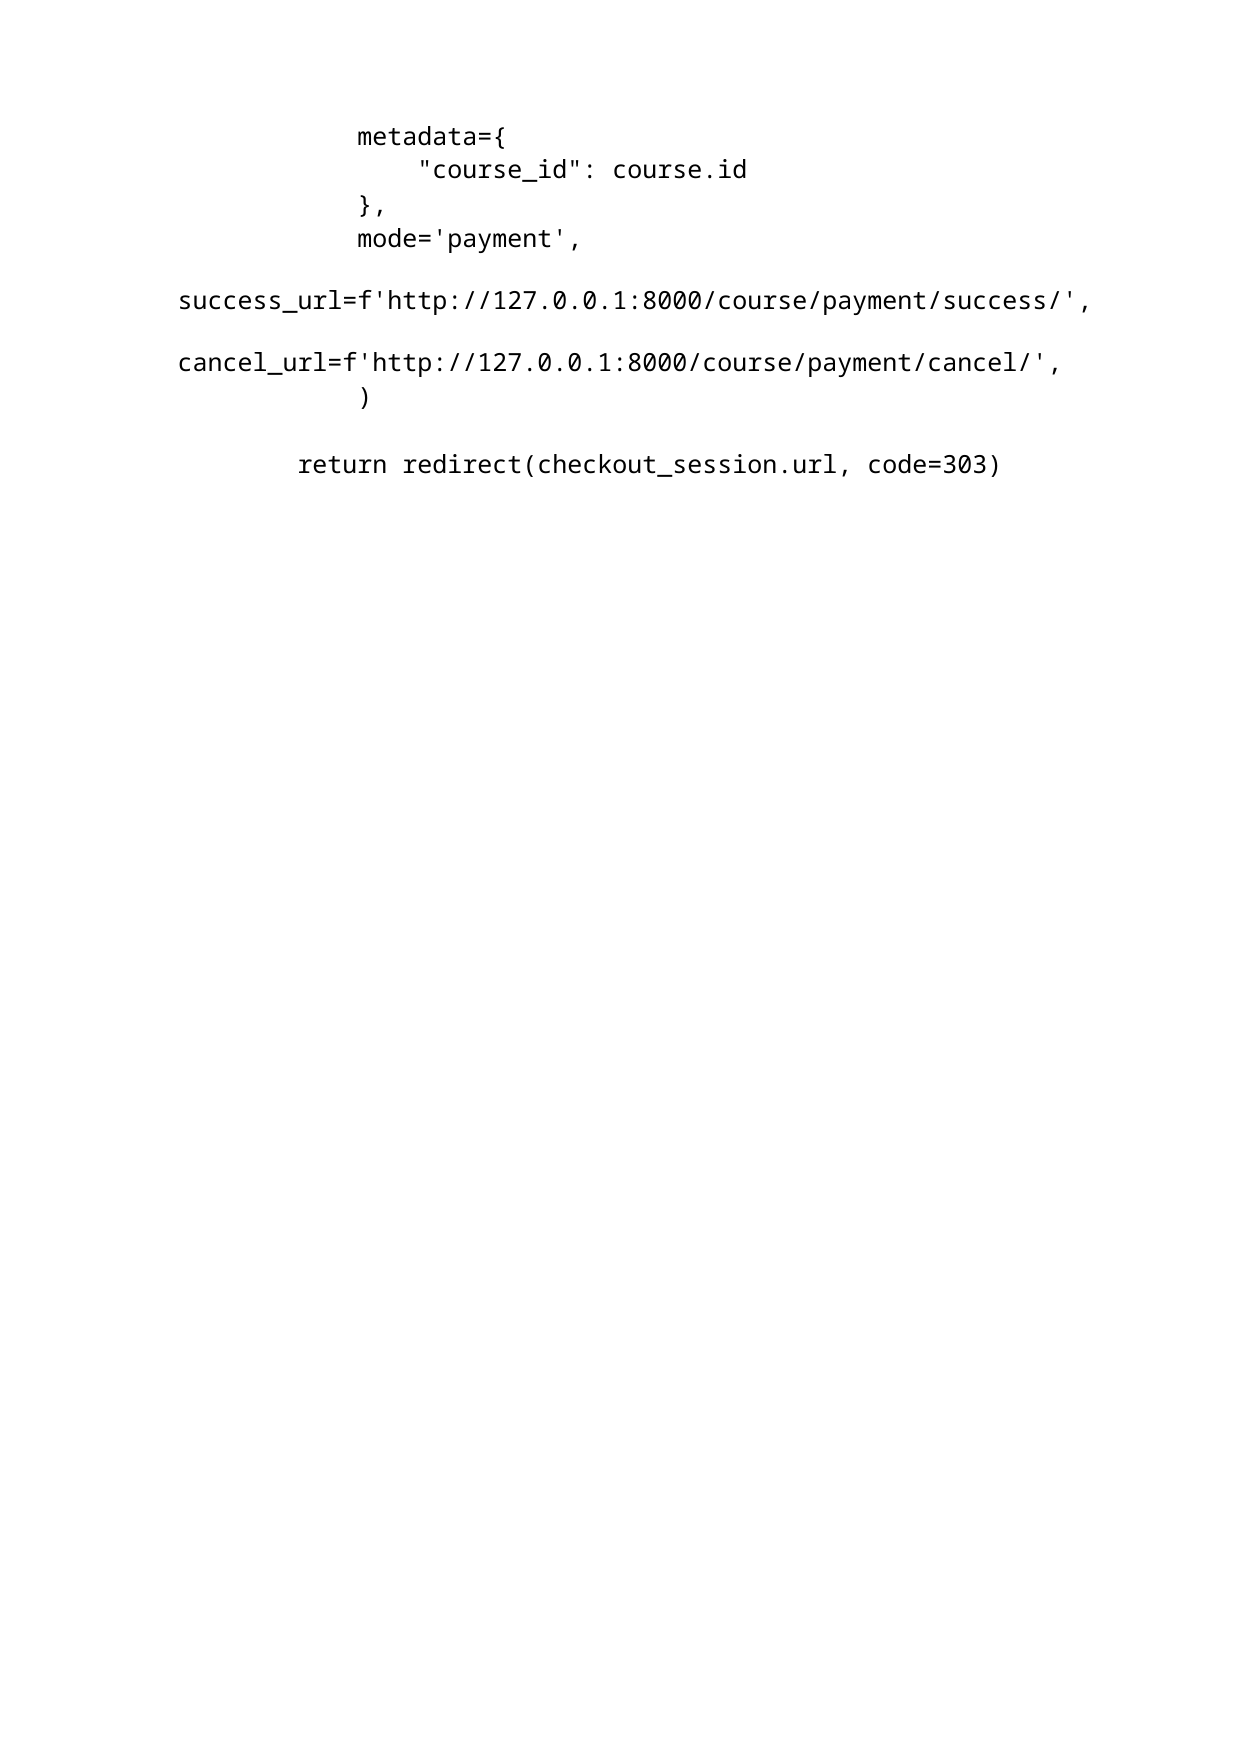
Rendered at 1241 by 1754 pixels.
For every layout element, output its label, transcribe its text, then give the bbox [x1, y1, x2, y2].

text "course_id": course.id [177, 152, 1152, 186]
text return redirect(checkout_session.url, code=303) [177, 447, 1152, 481]
text metadata={ [177, 118, 1152, 152]
text success_url=f'http://127.0.0.1:8000/course/payment/success/', [177, 254, 1152, 316]
text cancel_url=f'http://127.0.0.1:8000/course/payment/cancel/', [177, 316, 1152, 378]
text mode='payment', [177, 220, 1152, 254]
text ) [177, 378, 1152, 413]
text }, [177, 186, 1152, 220]
